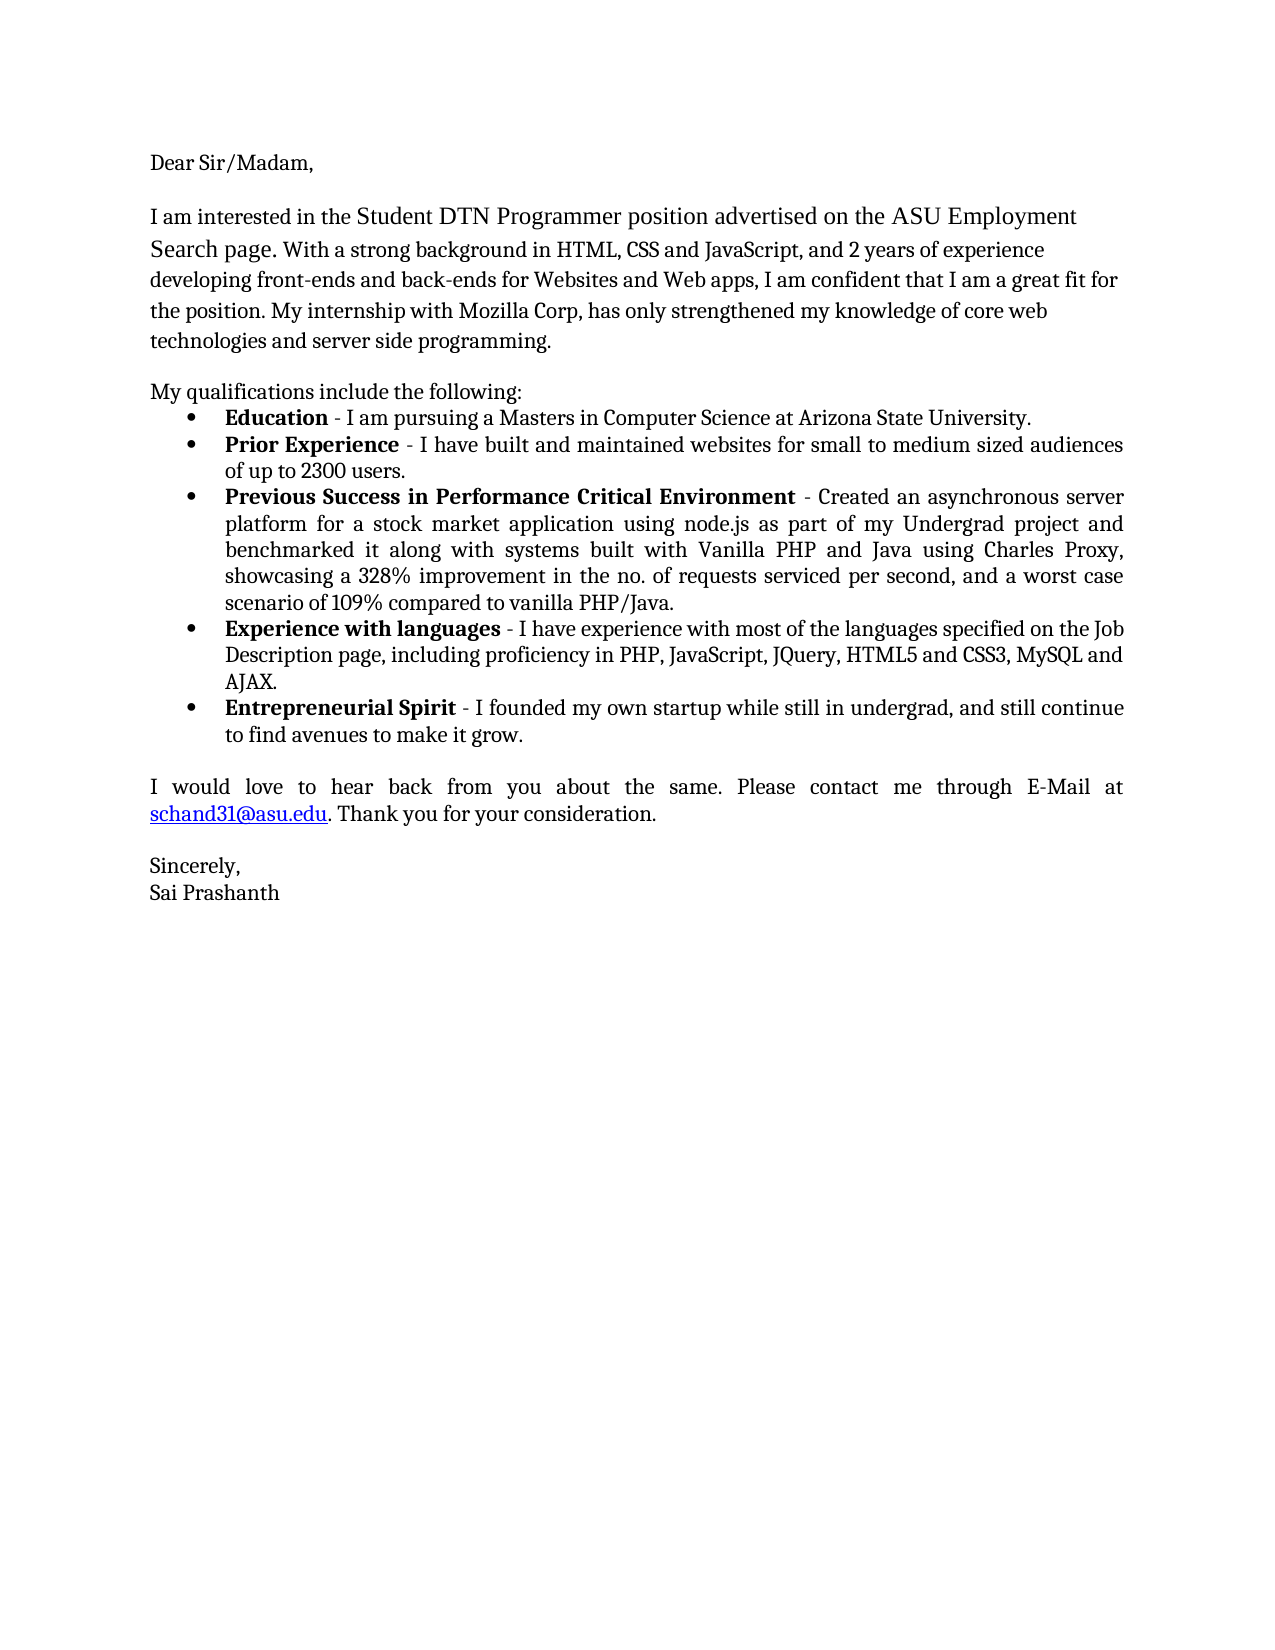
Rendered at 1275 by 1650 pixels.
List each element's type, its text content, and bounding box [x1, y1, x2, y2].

text I would love to hear back from you about the same. Please contact me through E-Mail at schand31@asu.edu. Thank you for your consideration. [150, 774, 1125, 827]
text Dear Sir/Madam, [150, 150, 1125, 176]
list Education - I am pursuing a Masters in Computer Science at Arizona State University. [187, 405, 1125, 431]
text I am interested in the Student DTN Programmer position advertised on the ASU Employment Search page. With a strong background in HTML, CSS and JavaScript, and 2 years of experience developing front-ends and back-ends for Websites and Web apps, I am confident that I am a great fit for the position. My internship with Mozilla Corp, has only strengthened my knowledge of core web technologies and server side programming. [150, 201, 1125, 354]
list Previous Success in Performance Critical Environment - Created an asynchronous server platform for a stock market application using node.js as part of my Undergrad project and benchmarked it along with systems built with Vanilla PHP and Java using Charles Proxy, showcasing a 328% improvement in the no. of requests serviced per second, and a worst case scenario of 109% compared to vanilla PHP/Java. [187, 484, 1125, 616]
list Experience with languages - I have experience with most of the languages specified on the Job Description page, including proficiency in PHP, JavaScript, JQuery, HTML5 and CSS3, MySQL and AJAX. [187, 616, 1125, 695]
text Sai Prashanth [150, 879, 1125, 906]
list Prior Experience - I have built and maintained websites for small to medium sized audiences of up to 2300 users. [187, 431, 1125, 484]
list Entrepreneurial Spirit - I founded my own startup while still in undergrad, and still continue to find avenues to make it grow. [187, 695, 1125, 748]
text Sincerely, [150, 853, 1125, 879]
text My qualifications include the following: [150, 379, 1125, 405]
